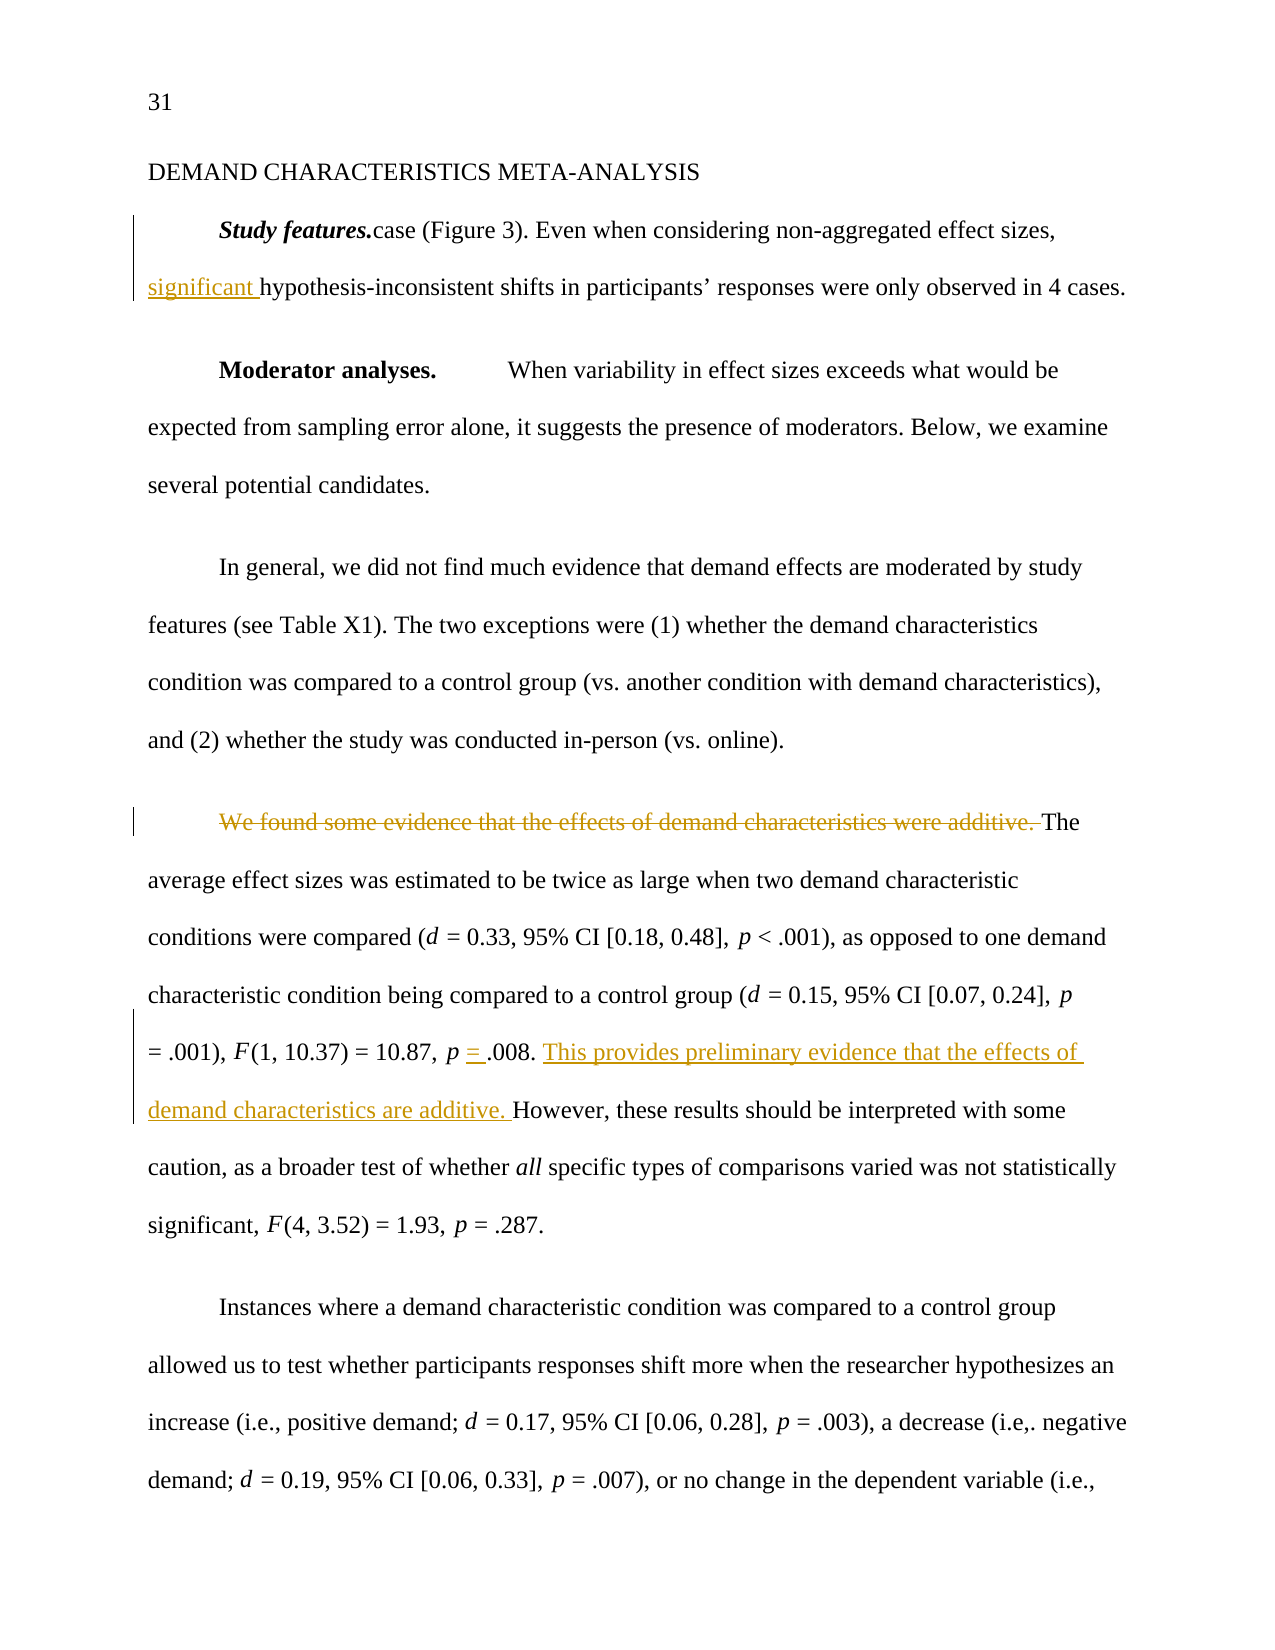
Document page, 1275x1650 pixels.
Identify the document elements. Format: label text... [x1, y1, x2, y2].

subtitle Moderator analyses. [148, 355, 437, 384]
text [148, 215, 1127, 301]
text When variability in effect sizes exceeds what would be expected from sampling error alone, it suggests the presence of moderators. Below, we examine several potential candidates. [148, 355, 1127, 499]
text The average effect sizes was estimated to be twice as large when two demand characteristic conditions were compared ( = 0.33, 95% CI [0.18, 0.48], < .001), as opposed to one demand characteristic condition being compared to a control group ( = 0.15, 95% CI [0.07, 0.24], = .001), (1, 10.37) = 10.87, .008. However, these results should be interpreted with some caution, as a broader test of whether all specific types of comparisons varied was not statistically significant, (4, 3.52) = 1.93, = .287. [148, 807, 1127, 1239]
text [148, 1292, 1127, 1494]
subtitle Study features. [148, 215, 373, 244]
text In general, we did not find much evidence that demand effects are moderated by study features (see Table ). The two exceptions were (1) whether the demand characteristics condition was compared to a control group (vs. another condition with demand characteristics), and (2) whether the study was conducted in-person (vs. online). [148, 552, 1127, 754]
